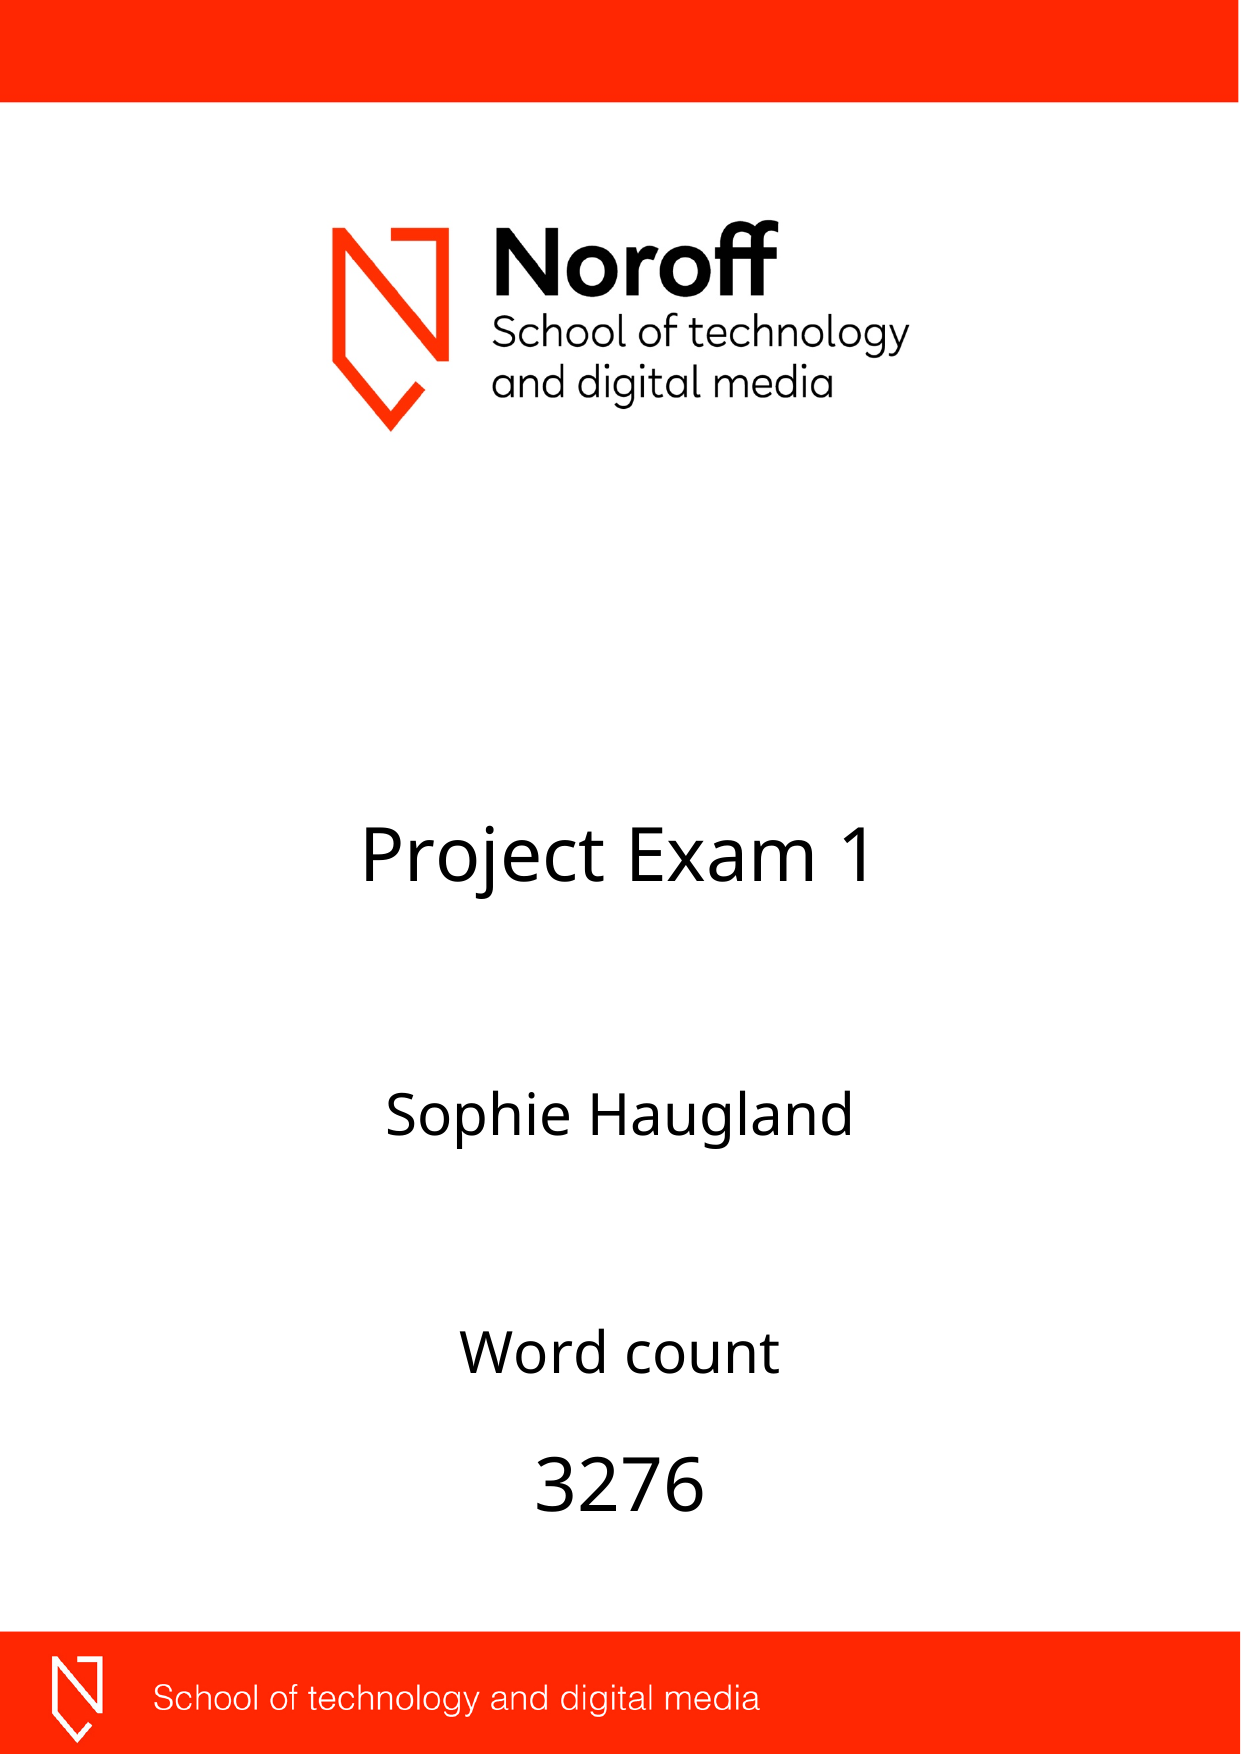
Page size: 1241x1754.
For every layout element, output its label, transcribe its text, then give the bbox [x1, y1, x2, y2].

text Word count [150, 1312, 1090, 1391]
text 3276 [150, 1431, 1090, 1533]
picture [0, 0, 1238, 468]
picture [0, 1621, 1241, 1754]
text Sophie Haugland [150, 1073, 1090, 1153]
subtitle Project Exam 1 [150, 801, 1090, 903]
